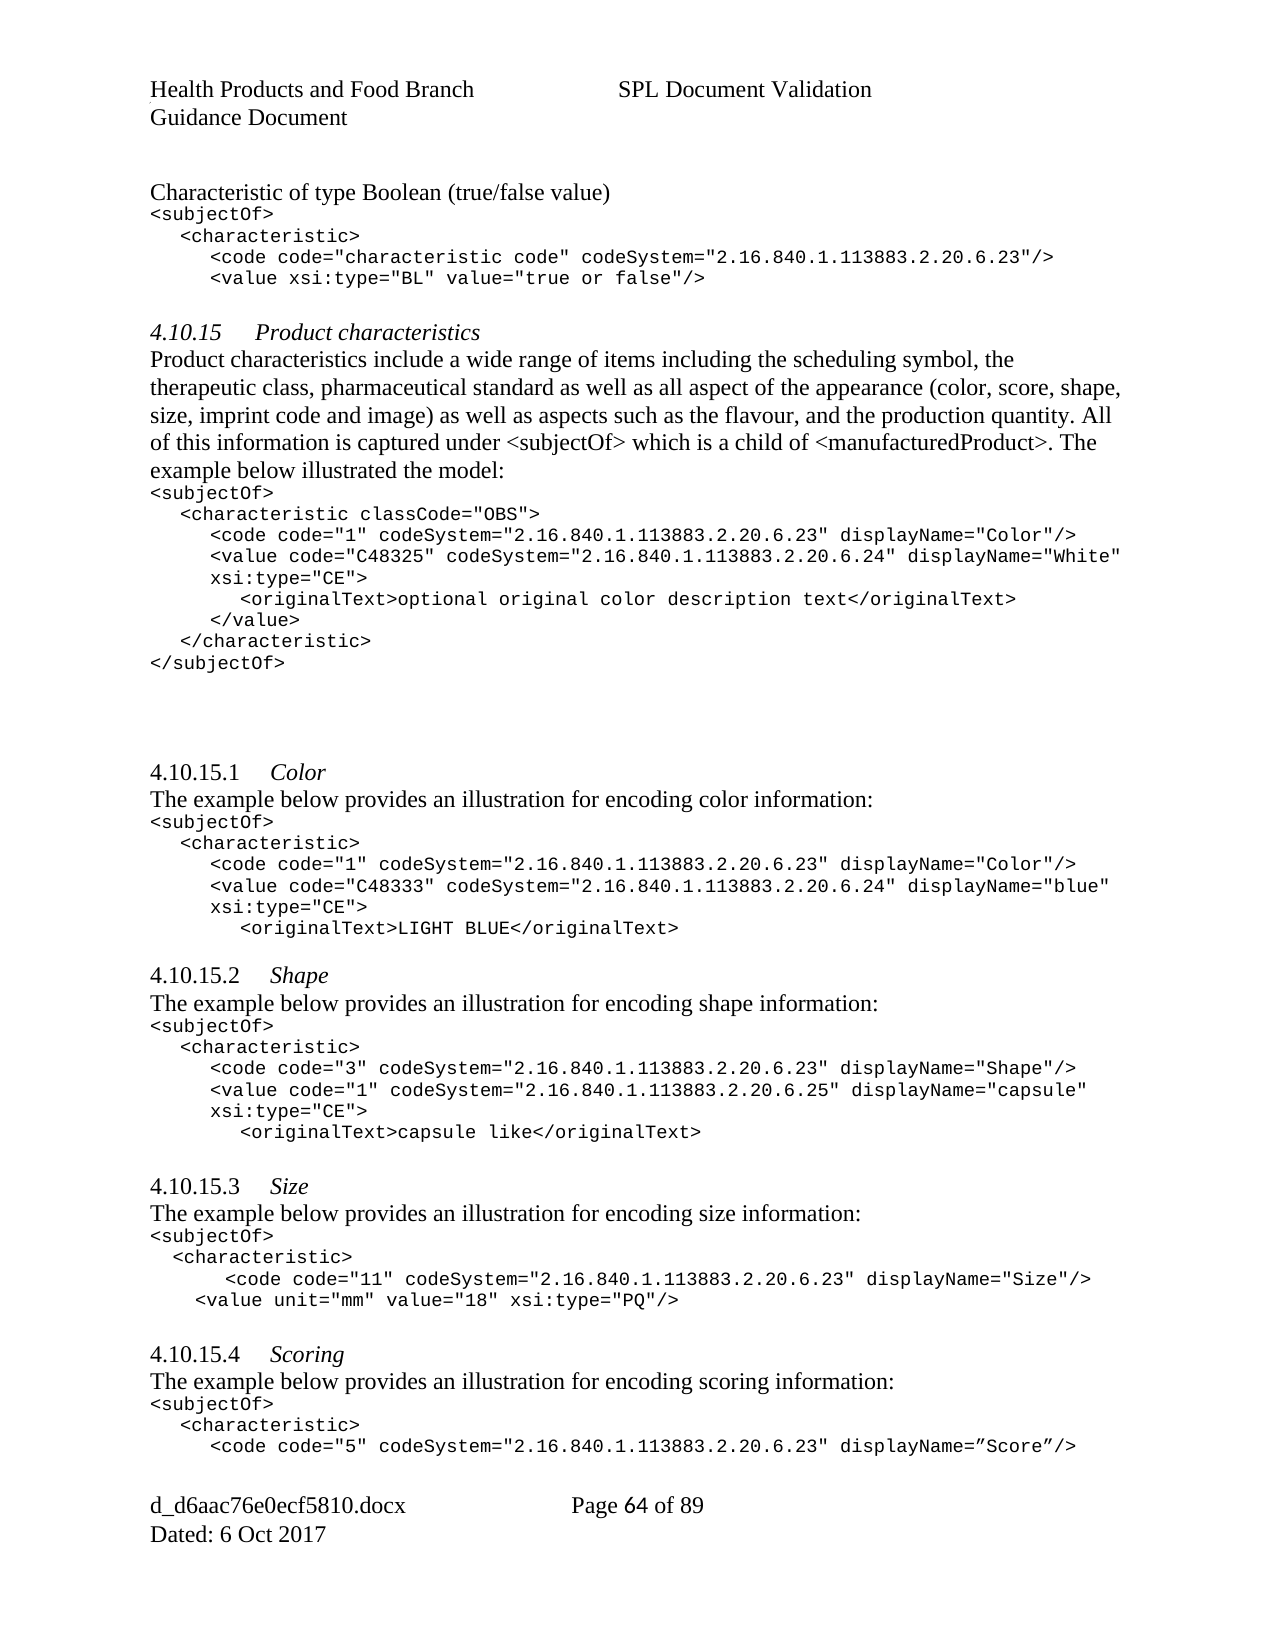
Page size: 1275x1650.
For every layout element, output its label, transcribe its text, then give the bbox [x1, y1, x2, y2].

text <originalText>capsule like</originalText> [240, 1123, 1125, 1144]
text </characteristic> [180, 632, 1125, 653]
text <code code="characteristic code" codeSystem="2.16.840.1.113883.2.20.6.23"/> [210, 248, 1125, 269]
text <code code="3" codeSystem="2.16.840.1.113883.2.20.6.23" displayName="Shape"/> [210, 1059, 1125, 1080]
subtitle Size [150, 1172, 1125, 1199]
text <subjectOf> [150, 1017, 1125, 1038]
text <originalText>LIGHT BLUE</originalText> [240, 919, 1125, 940]
text <code code="11" codeSystem="2.16.840.1.113883.2.20.6.23" displayName="Size"/> [225, 1269, 1125, 1291]
text <value code="1" codeSystem="2.16.840.1.113883.2.20.6.25" displayName="capsule" xsi:type="CE"> [210, 1080, 1125, 1123]
text <value code="C48333" codeSystem="2.16.840.1.113883.2.20.6.24" displayName="blue" xsi:type="CE"> [210, 876, 1125, 919]
subtitle Shape [150, 961, 1125, 989]
subtitle Product characteristics [150, 318, 1125, 345]
text </value> [210, 611, 1125, 632]
text <value unit="mm" value="18" xsi:type="PQ"/> [150, 1291, 1125, 1312]
text Characteristic of type Boolean (true/false value) [150, 178, 1125, 205]
text <characteristic> [180, 226, 1125, 248]
text <subjectOf> [150, 1227, 1125, 1248]
text <characteristic classCode="OBS"> [180, 505, 1125, 526]
text The example below provides an illustration for encoding shape information: [150, 989, 1125, 1017]
subtitle Scoring [150, 1339, 1125, 1367]
text <characteristic> [180, 1416, 1125, 1437]
text </subjectOf> [150, 653, 1125, 675]
text <originalText>optional original color description text</originalText> [240, 590, 1125, 611]
text The example below provides an illustration for encoding size information: [150, 1199, 1125, 1227]
text Product characteristics include a wide range of items including the scheduling symbol, the therapeutic class, pharmaceutical standard as well as all aspect of the appearance (color, score, shape, size, imprint code and image) as well as aspects such as the flavour, and the production quantity. All of this information is captured under <subjectOf> which is a child of <manufacturedProduct>. The example below illustrated the model: [150, 345, 1125, 483]
text <characteristic> [180, 834, 1125, 855]
text <subjectOf> [150, 1395, 1125, 1416]
text <value xsi:type="BL" value="true or false"/> [210, 269, 1125, 290]
text <subjectOf> [150, 813, 1125, 834]
subtitle Color [150, 757, 1125, 785]
text <subjectOf> [150, 205, 1125, 226]
text The example below provides an illustration for encoding scoring information: [150, 1367, 1125, 1395]
text <characteristic> [180, 1038, 1125, 1059]
text <value code="C48325" codeSystem="2.16.840.1.113883.2.20.6.24" displayName="White" xsi:type="CE"> [210, 547, 1125, 590]
text <characteristic> [150, 1248, 1125, 1269]
text <code code="5" codeSystem="2.16.840.1.113883.2.20.6.23" displayName=”Score”/> [210, 1437, 1125, 1458]
text The example below provides an illustration for encoding color information: [150, 785, 1125, 813]
text <subjectOf> [150, 483, 1125, 505]
text <code code="1" codeSystem="2.16.840.1.113883.2.20.6.23" displayName="Color"/> [210, 855, 1125, 876]
text <code code="1" codeSystem="2.16.840.1.113883.2.20.6.23" displayName="Color"/> [210, 526, 1125, 547]
